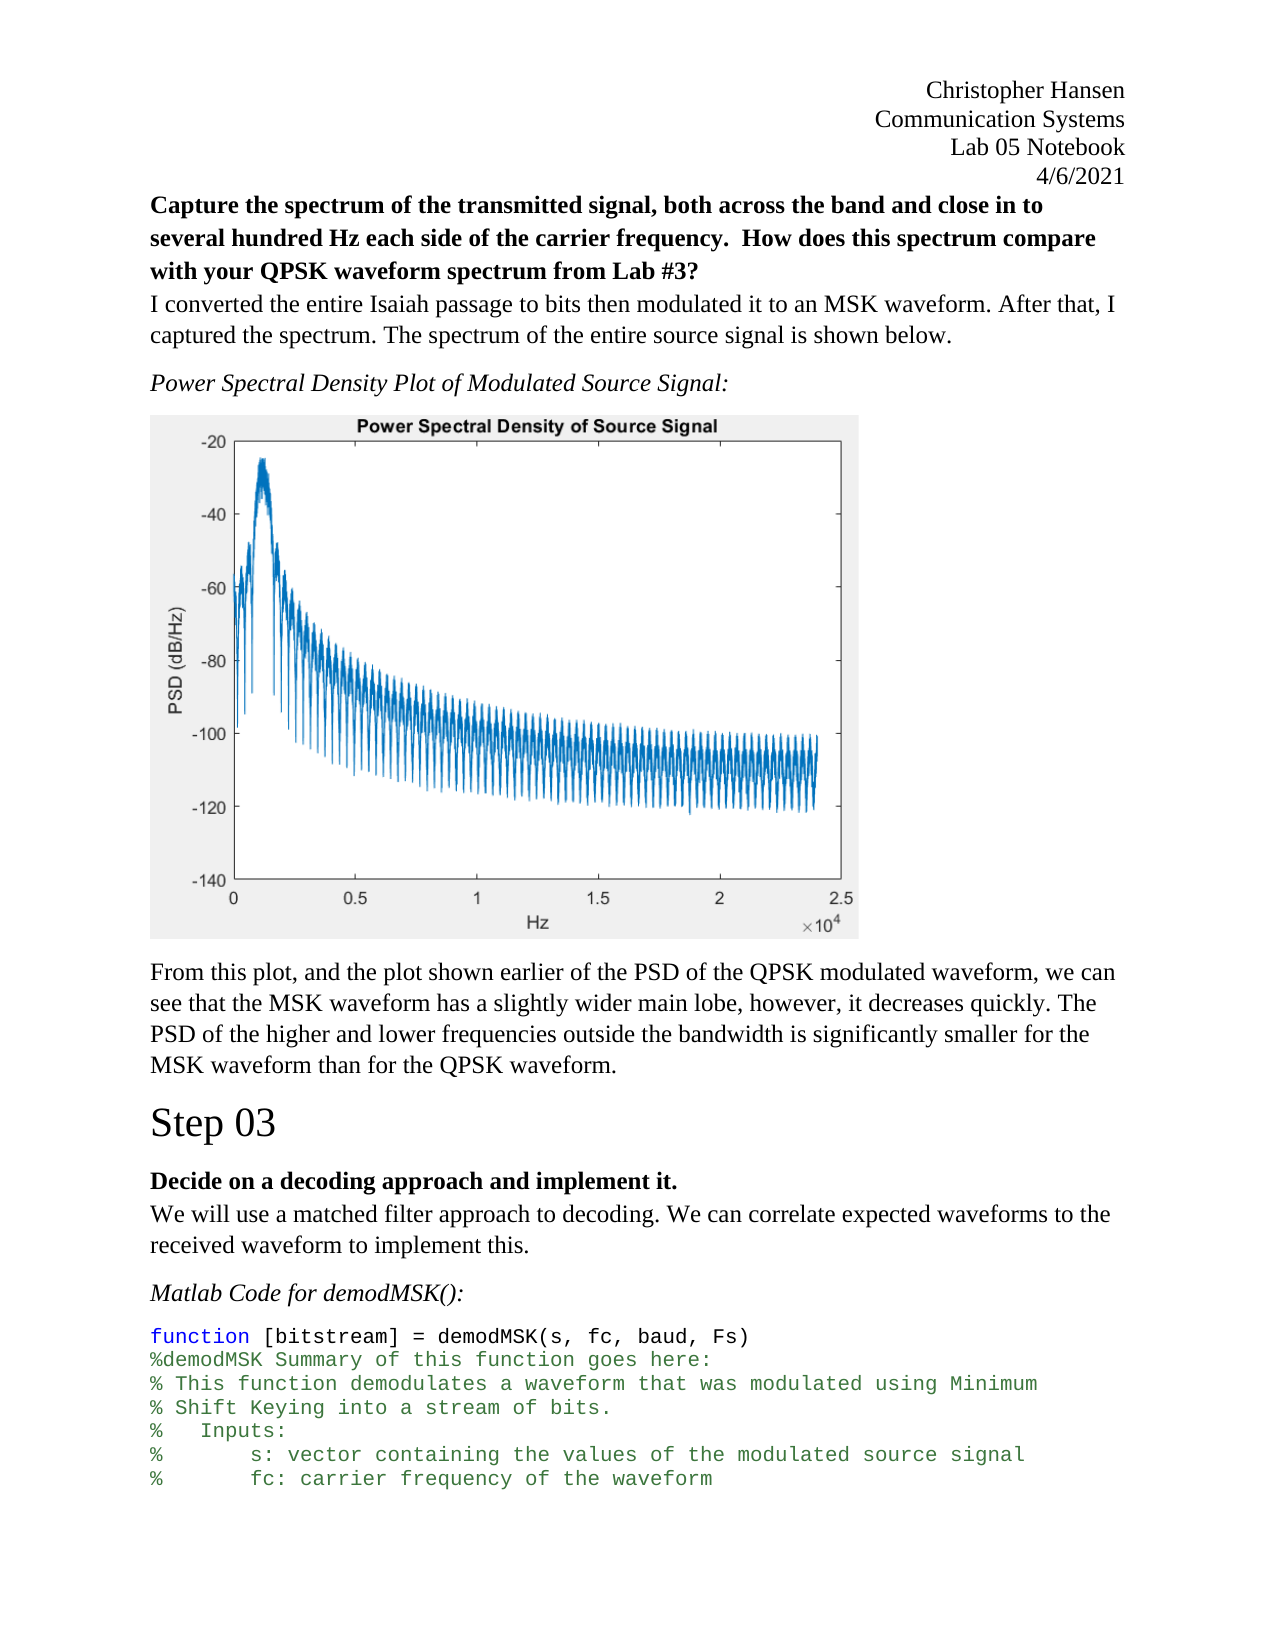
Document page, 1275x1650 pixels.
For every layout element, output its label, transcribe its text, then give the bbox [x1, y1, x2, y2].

text I converted the entire Isaiah passage to bits then modulated it to an MSK waveform. After that, I captured the spectrum. The spectrum of the entire source signal is shown below. [150, 289, 1125, 349]
text Matlab Code for demodMSK(): [150, 1278, 1125, 1307]
text Power Spectral Density Plot of Modulated Source Signal: [150, 368, 1125, 397]
text From this plot, and the plot shown earlier of the PSD of the QPSK modulated waveform, we can see that the MSK waveform has a slightly wider main lobe, however, it decreases quickly. The PSD of the higher and lower frequencies outside the bandwidth is significantly smaller for the MSK waveform than for the QPSK waveform. [150, 957, 1125, 1079]
text We will use a matched filter approach to decoding. We can correlate expected waveforms to the received waveform to implement this. [150, 1199, 1125, 1259]
subtitle Capture the spectrum of the transmitted signal, both across the band and close in to several hundred Hz each side of the carrier frequency. How does this spectrum compare with your QPSK waveform spectrum from Lab #3? [150, 190, 1125, 285]
text % s: vector containing the values of the modulated source signal [150, 1444, 1125, 1468]
text % This function demodulates a waveform that was modulated using Minimum [150, 1373, 1125, 1397]
subtitle Step 03 [150, 1098, 1125, 1146]
text % Inputs: [150, 1420, 1125, 1444]
text %demodMSK Summary of this function goes here: [150, 1349, 1125, 1373]
text % Shift Keying into a stream of bits. [150, 1397, 1125, 1420]
text % fc: carrier frequency of the waveform [150, 1468, 1125, 1491]
picture [150, 415, 859, 939]
text function [bitstream] = demodMSK(s, fc, baud, Fs) [150, 1326, 1125, 1349]
subtitle Decide on a decoding approach and implement it. [150, 1166, 1125, 1195]
